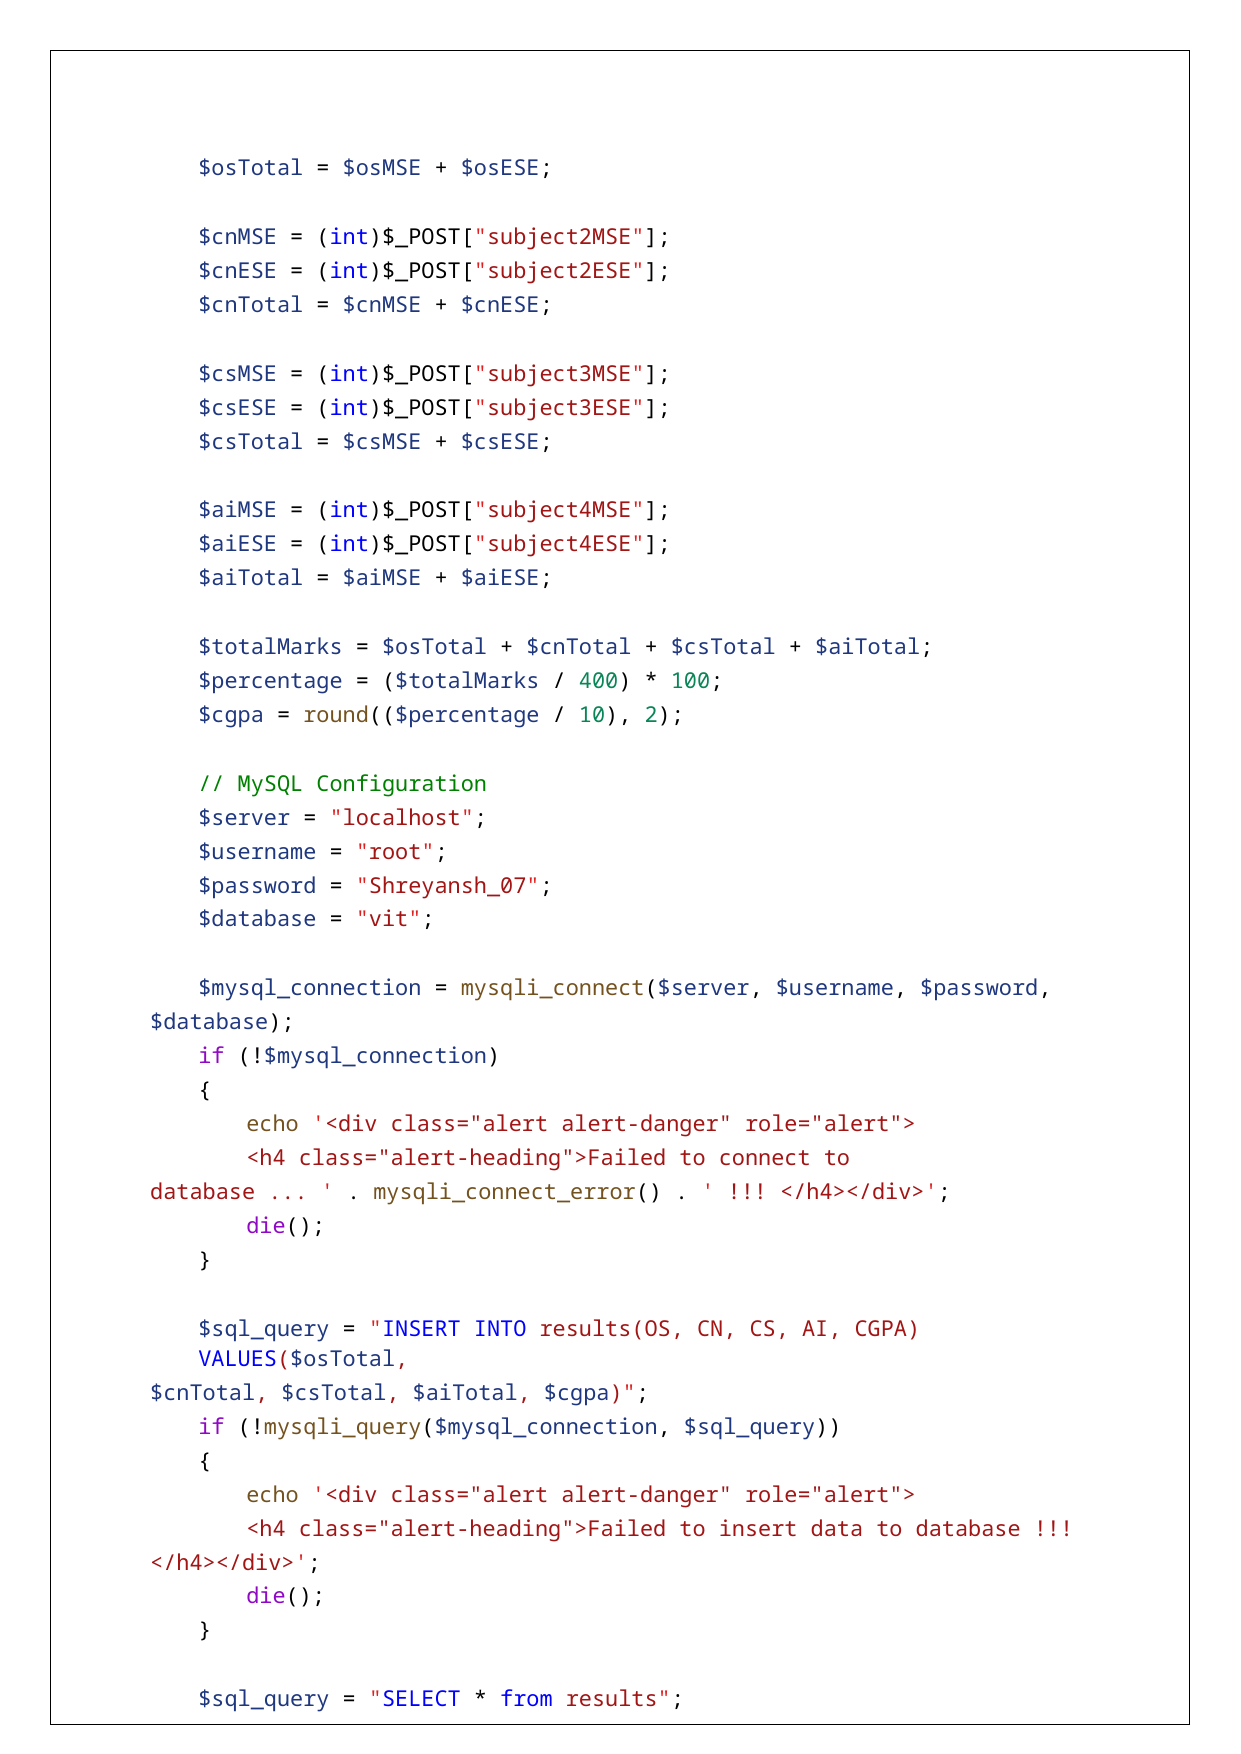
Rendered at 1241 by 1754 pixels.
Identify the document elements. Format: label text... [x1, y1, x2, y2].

text $password = "Shreyansh_07"; [198, 870, 1134, 899]
text $csESE = (int)$_POST["subject3ESE"]; [198, 392, 1134, 421]
text $aiTotal = $aiMSE + $aiESE; [198, 562, 1134, 592]
text $cnTotal, $csTotal, $aiTotal, $cgpa)"; [150, 1377, 1134, 1407]
text $totalMarks = $osTotal + $cnTotal + $csTotal + $aiTotal; [198, 631, 1134, 661]
text <h4 class="alert-heading">Failed to insert data to database !!! [246, 1512, 1134, 1542]
text echo '<div class="alert alert-danger" role="alert"> [246, 1478, 1134, 1508]
text $percentage = ($totalMarks / 400) * 100; [198, 665, 1134, 695]
text $csMSE = (int)$_POST["subject3MSE"]; [198, 358, 1134, 387]
text die(); [246, 1211, 1134, 1240]
text $cnESE = (int)$_POST["subject2ESE"]; [198, 255, 1134, 285]
text echo '<div class="alert alert-danger" role="alert"> [246, 1108, 1134, 1138]
text $database); [150, 1006, 1134, 1036]
text $cnTotal = $cnMSE + $cnESE; [198, 289, 1134, 319]
text if (!mysqli_query($mysql_connection, $sql_query)) [198, 1411, 1134, 1441]
text </h4></div>'; [150, 1546, 1134, 1576]
text $database = "vit"; [198, 903, 1134, 933]
text $osTotal = $osMSE + $osESE; [198, 152, 1134, 182]
text $mysql_connection = mysqli_connect($server, $username, $password, [198, 972, 1134, 1002]
text // MySQL Configuration [198, 768, 1134, 798]
text { [198, 1445, 1134, 1474]
text $username = "root"; [198, 836, 1134, 866]
text $server = "localhost"; [198, 802, 1134, 832]
text $sql_query = "INSERT INTO results(OS, CN, CS, AI, CGPA) VALUES($osTotal, [198, 1313, 1134, 1373]
text } [198, 1614, 1134, 1644]
text $aiESE = (int)$_POST["subject4ESE"]; [198, 528, 1134, 558]
text $cgpa = round(($percentage / 10), 2); [198, 699, 1134, 729]
text $aiMSE = (int)$_POST["subject4MSE"]; [198, 494, 1134, 524]
text if (!$mysql_connection) [198, 1040, 1134, 1070]
text $csTotal = $csMSE + $csESE; [198, 426, 1134, 455]
text die(); [246, 1580, 1134, 1610]
text <h4 class="alert-heading">Failed to connect to database ... ' . mysqli_connect_error() . ' !!! </h4></div>'; [150, 1142, 1005, 1206]
text { [198, 1074, 1134, 1104]
text $cnMSE = (int)$_POST["subject2MSE"]; [198, 221, 1134, 251]
text } [198, 1244, 1134, 1274]
text $sql_query = "SELECT * from results"; [198, 1683, 1134, 1713]
